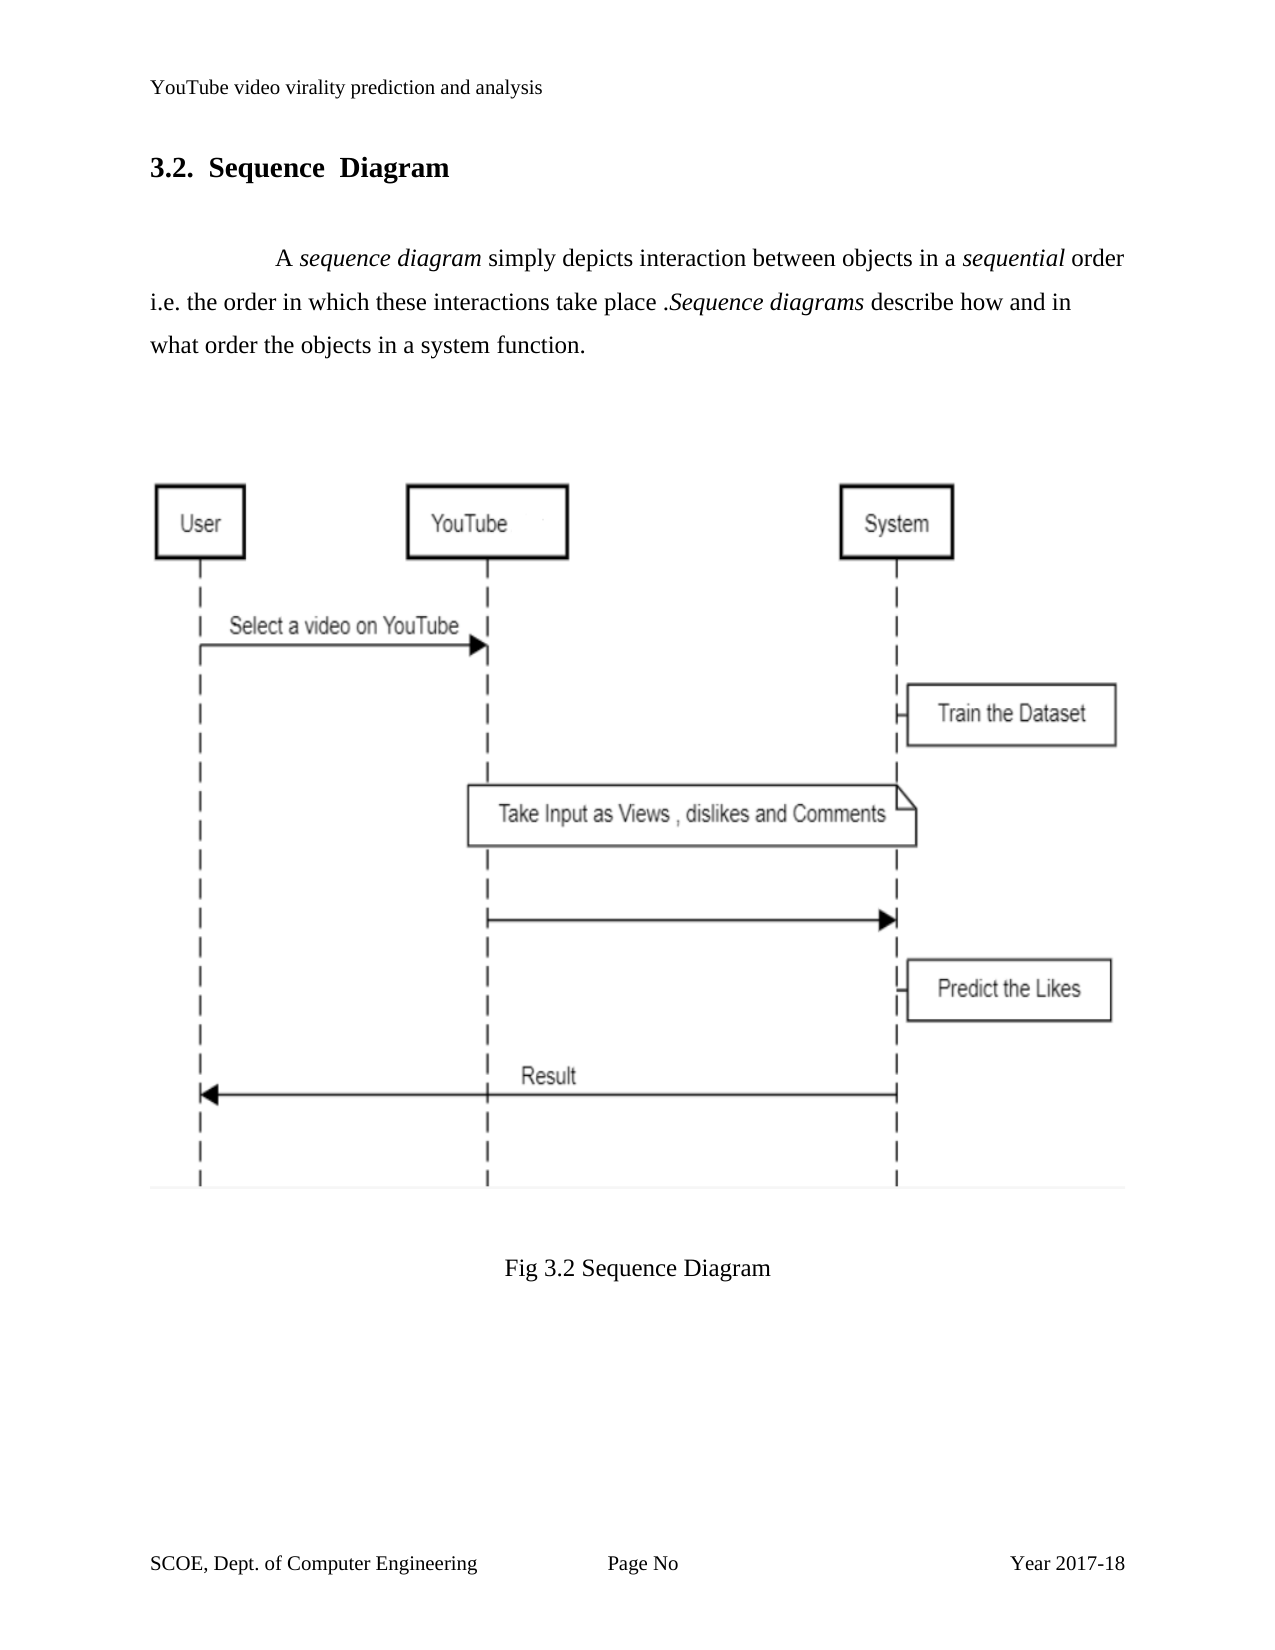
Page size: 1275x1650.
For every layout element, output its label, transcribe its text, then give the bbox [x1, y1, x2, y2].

text Fig 3.2 Sequence Diagram [150, 1253, 1125, 1282]
picture [150, 466, 1125, 1189]
text A sequence diagram simply depicts interaction between objects in a sequential order i.e. the order in which these interactions take place .Sequence diagrams describe how and in what order the objects in a system function. [150, 243, 1125, 358]
text 3.2. Sequence Diagram [150, 150, 1125, 183]
